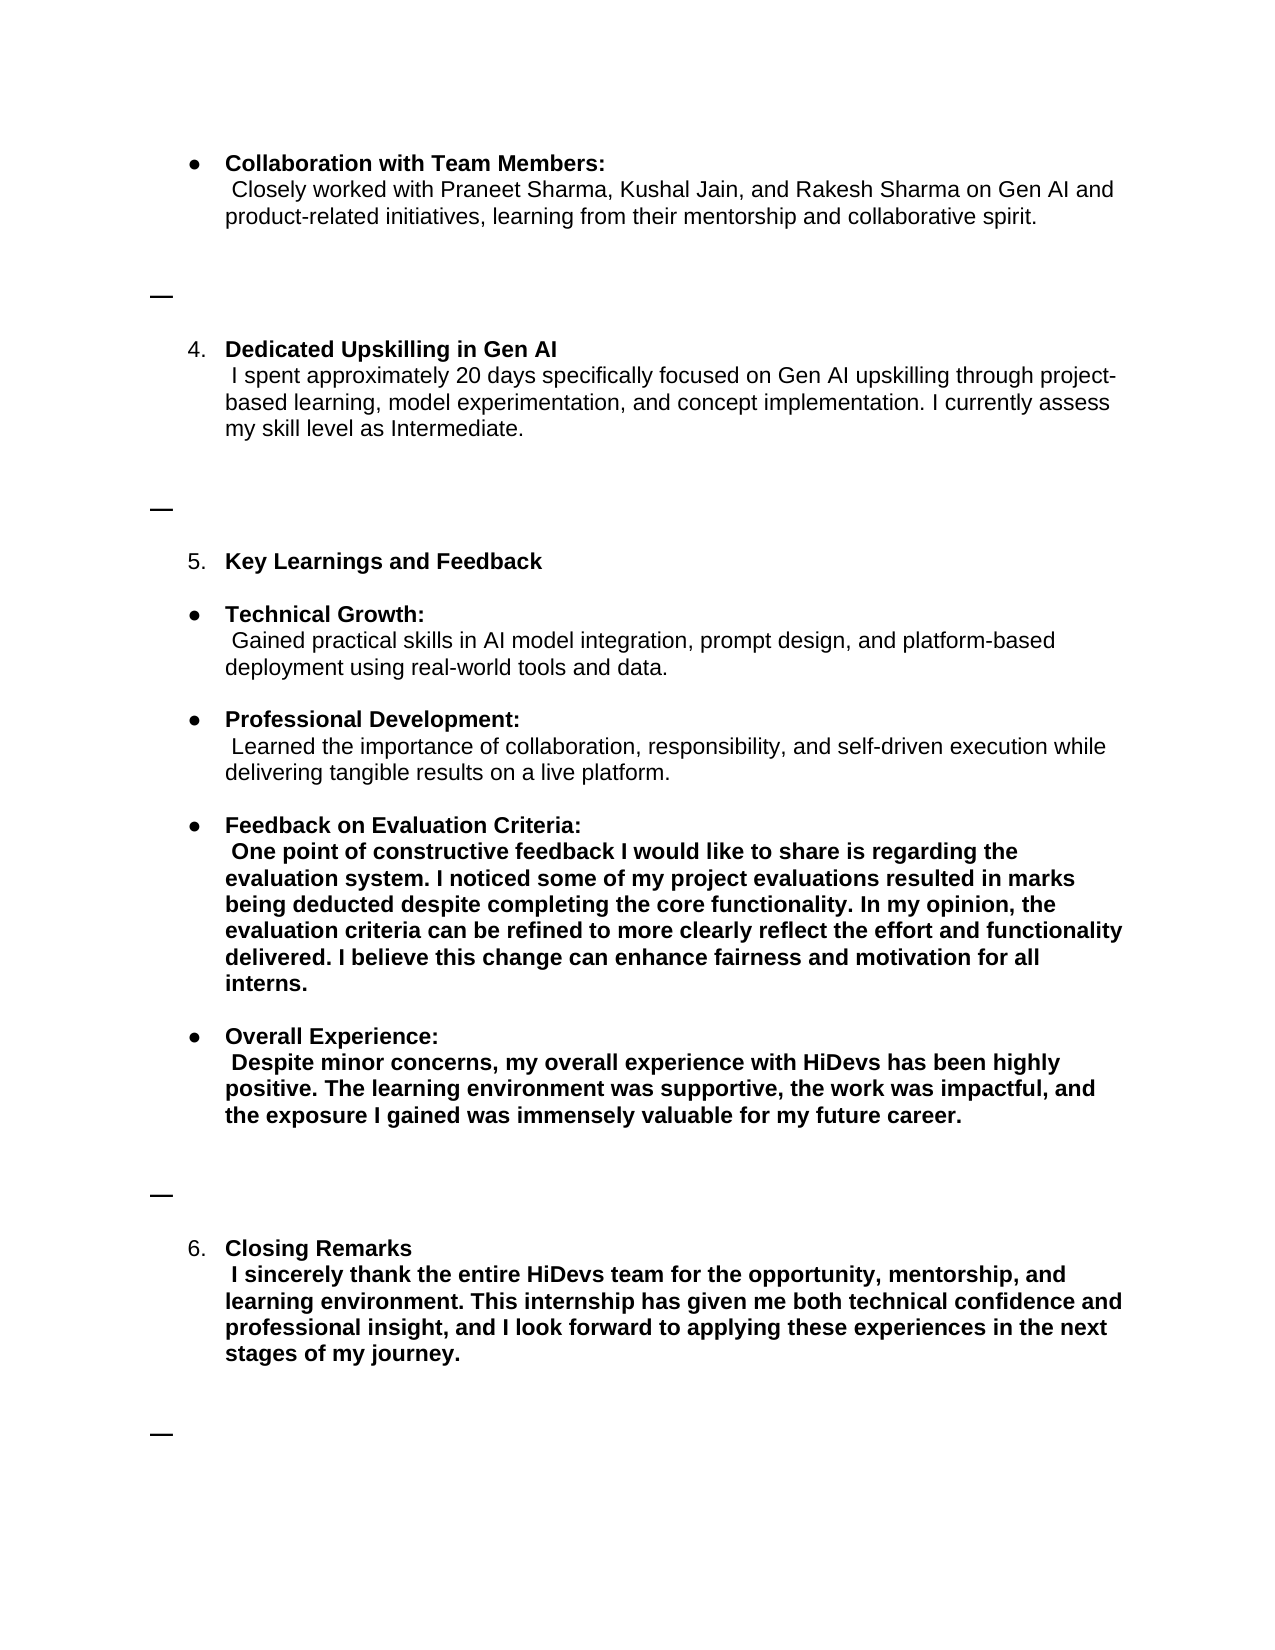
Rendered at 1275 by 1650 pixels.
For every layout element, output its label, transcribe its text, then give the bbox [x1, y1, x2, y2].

list Feedback on Evaluation Criteria: One point of constructive feedback I would like to share is regarding the evaluation system. I noticed some of my project evaluations resulted in marks being deducted despite completing the core functionality. In my opinion, the evaluation criteria can be refined to more clearly reflect the effort and functionality delivered. I believe this change can enhance fairness and motivation for all interns. [187, 812, 1125, 1023]
list Technical Growth: Gained practical skills in AI model integration, prompt design, and platform-based deployment using real-world tools and data. [187, 601, 1125, 706]
text — [150, 1181, 1125, 1208]
text — [150, 282, 1125, 309]
list Dedicated Upskilling in Gen AI I spent approximately 20 days specifically focused on Gen AI upskilling through project-based learning, model experimentation, and concept implementation. I currently assess my skill level as Intermediate. [187, 336, 1125, 468]
list Overall Experience: Despite minor concerns, my overall experience with HiDevs has been highly positive. The learning environment was supportive, the work was impactful, and the exposure I gained was immensely valuable for my future career. [187, 1023, 1125, 1154]
list Professional Development: Learned the importance of collaboration, responsibility, and self-driven execution while delivering tangible results on a live platform. [187, 706, 1125, 812]
list Collaboration with Team Members: Closely worked with Praneet Sharma, Kushal Jain, and Rakesh Sharma on Gen AI and product-related initiatives, learning from their mentorship and collaborative spirit. [187, 150, 1125, 255]
text — [150, 1420, 1125, 1446]
list Key Learnings and Feedback [187, 548, 1125, 601]
list Closing Remarks I sincerely thank the entire HiDevs team for the opportunity, mentorship, and learning environment. This internship has given me both technical confidence and professional insight, and I look forward to applying these experiences in the next stages of my journey. [187, 1235, 1125, 1393]
text — [150, 495, 1125, 521]
